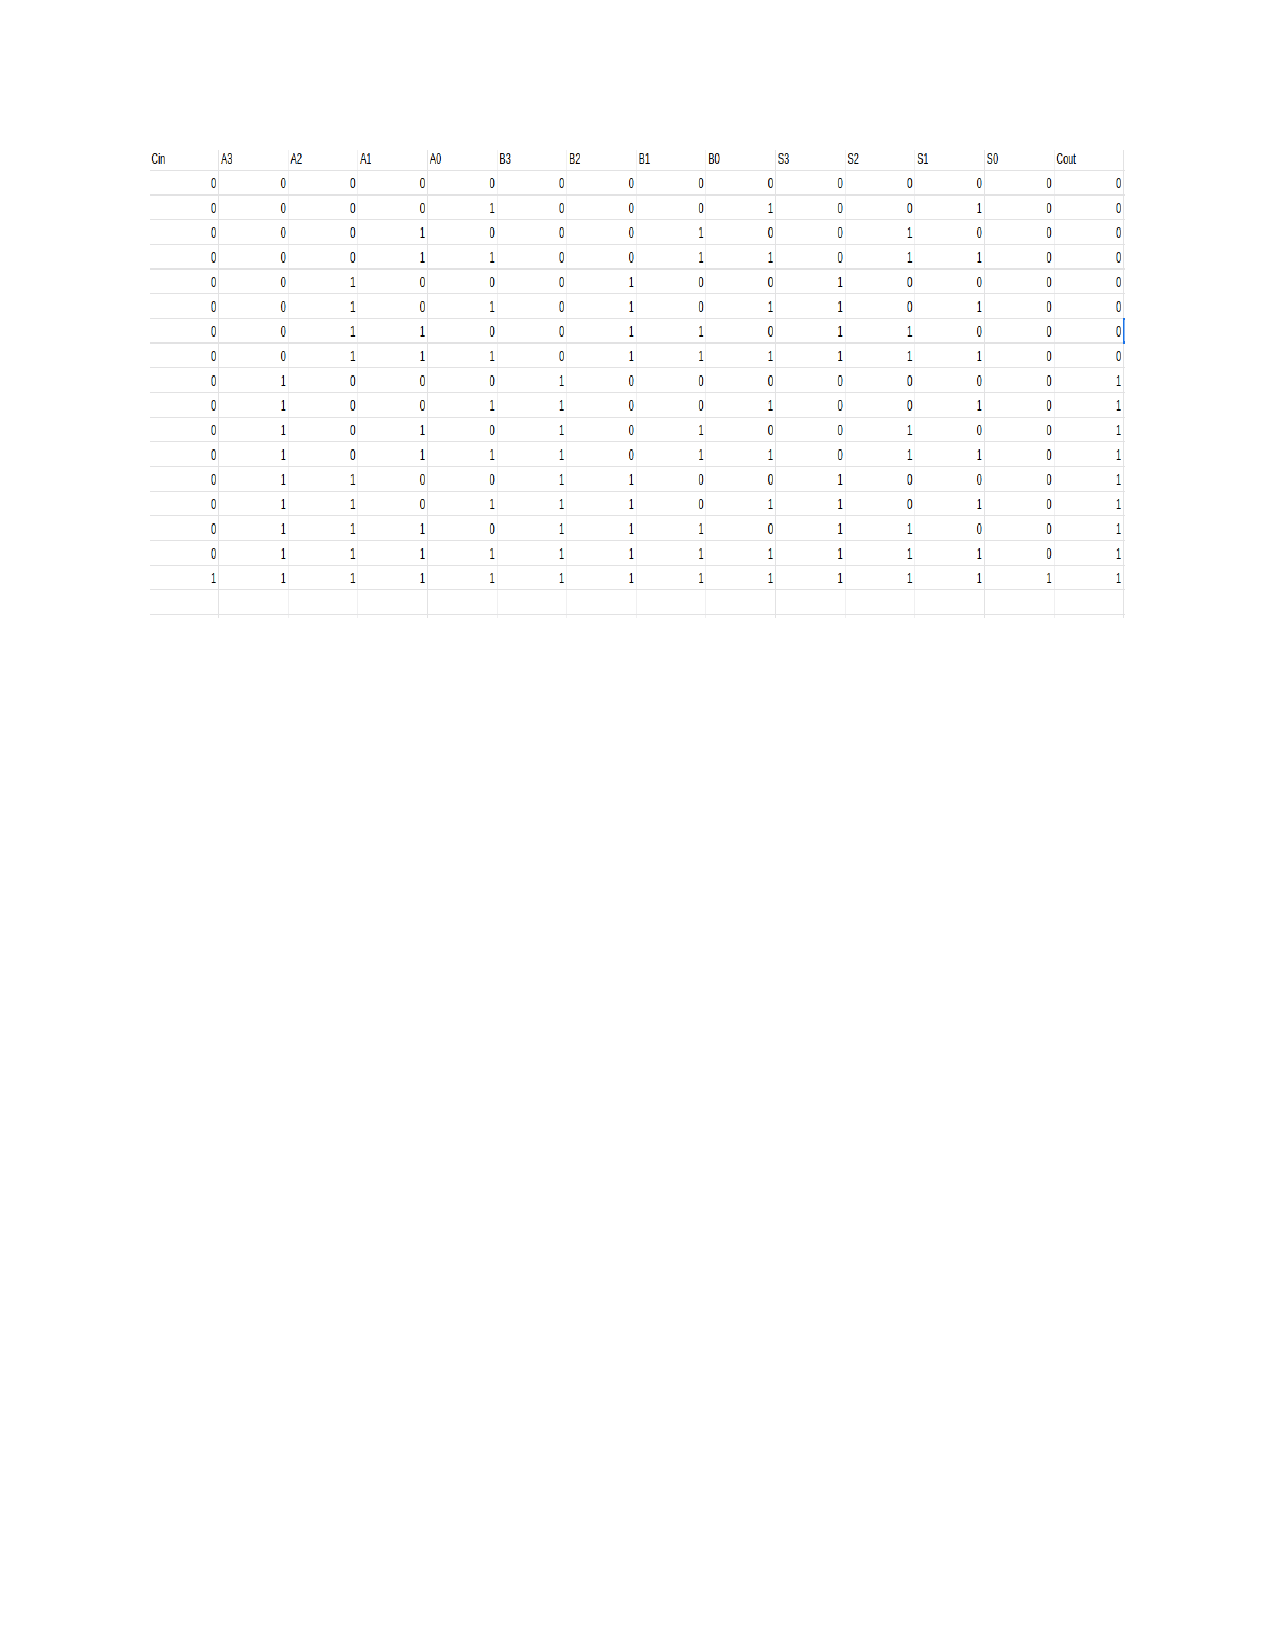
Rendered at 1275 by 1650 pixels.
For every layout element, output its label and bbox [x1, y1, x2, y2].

picture [150, 150, 1125, 618]
